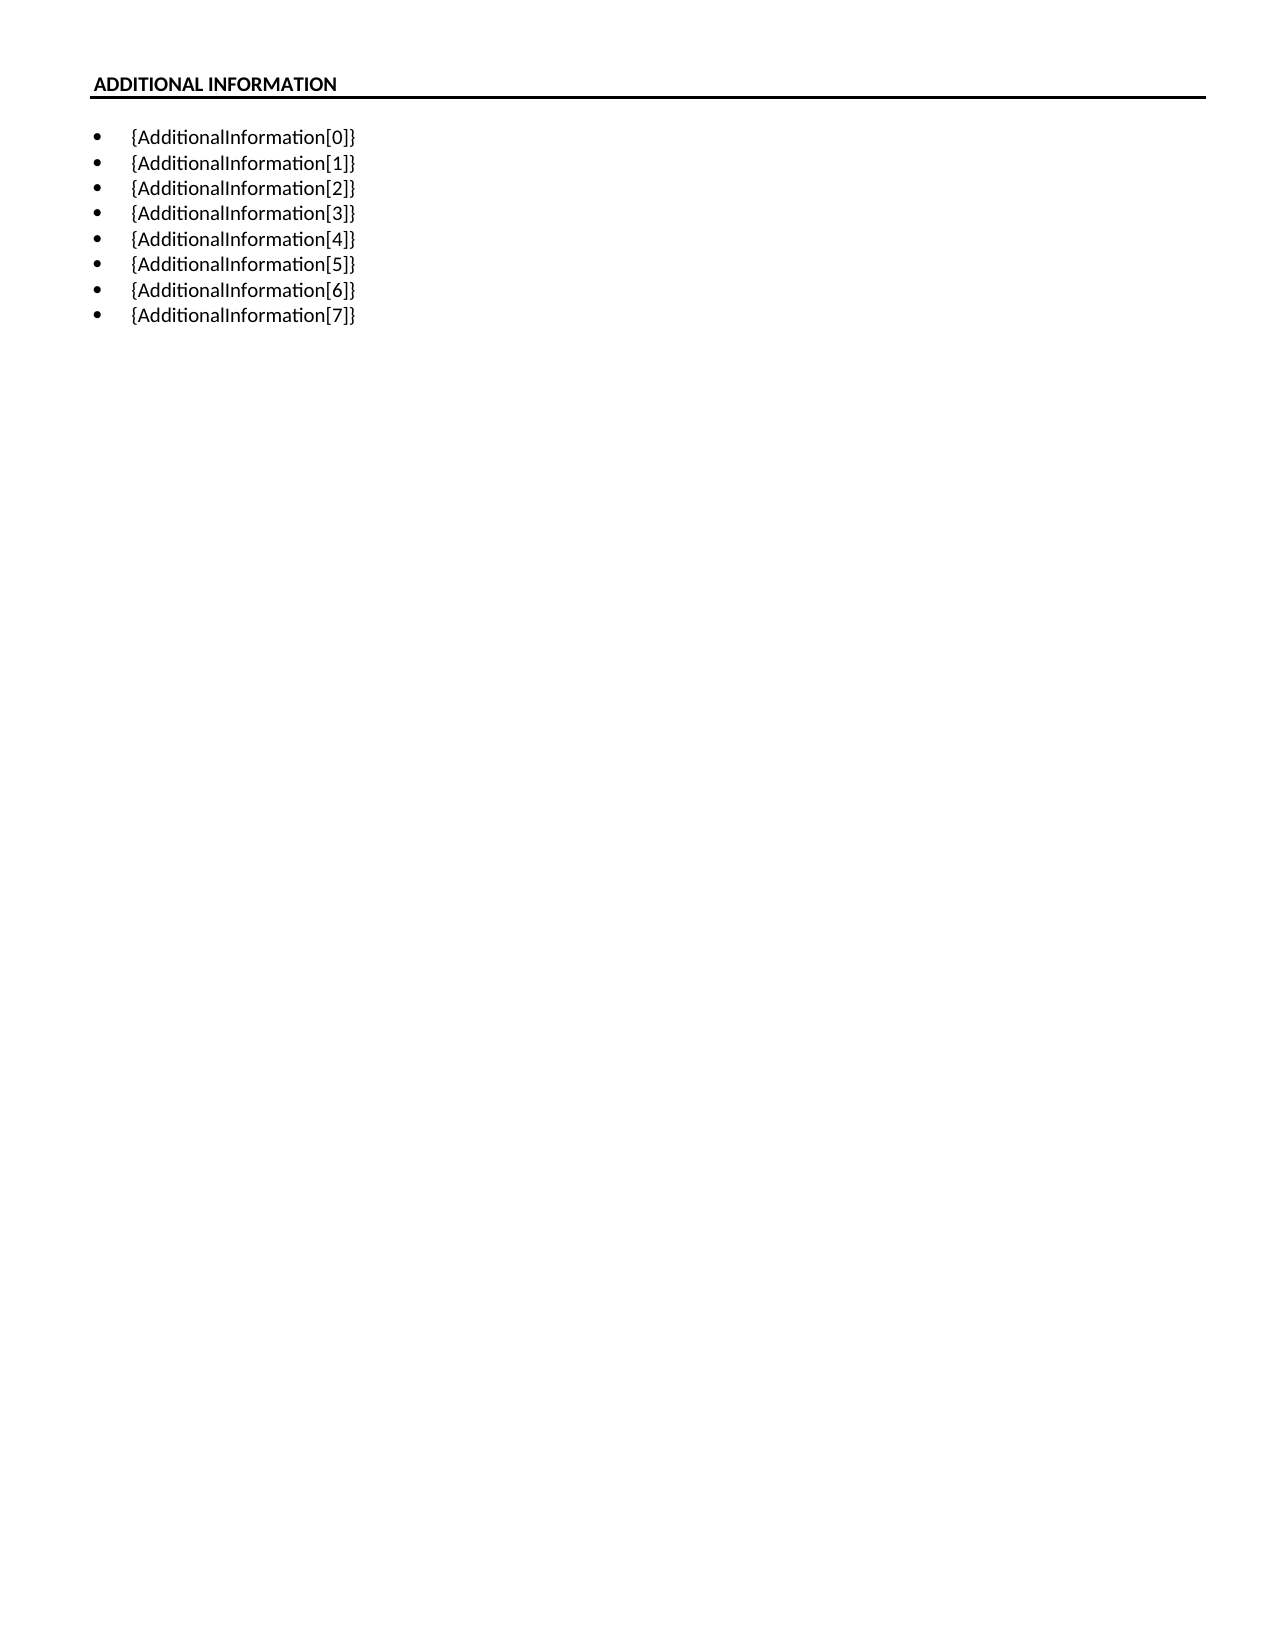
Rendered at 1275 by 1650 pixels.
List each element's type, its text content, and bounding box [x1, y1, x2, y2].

list {AdditionalInformation[3]} [94, 201, 1217, 226]
list {AdditionalInformation[6]} [94, 277, 1217, 302]
list {AdditionalInformation[2]} [94, 175, 1217, 201]
list {AdditionalInformation[0]} [94, 124, 1217, 150]
list {AdditionalInformation[7]} [94, 302, 1217, 328]
list {AdditionalInformation[1]} [94, 150, 1217, 175]
list {AdditionalInformation[4]} [94, 226, 1217, 251]
subtitle ADDITIONAL INFORMATION [94, 71, 1217, 96]
list {AdditionalInformation[5]} [94, 251, 1217, 277]
